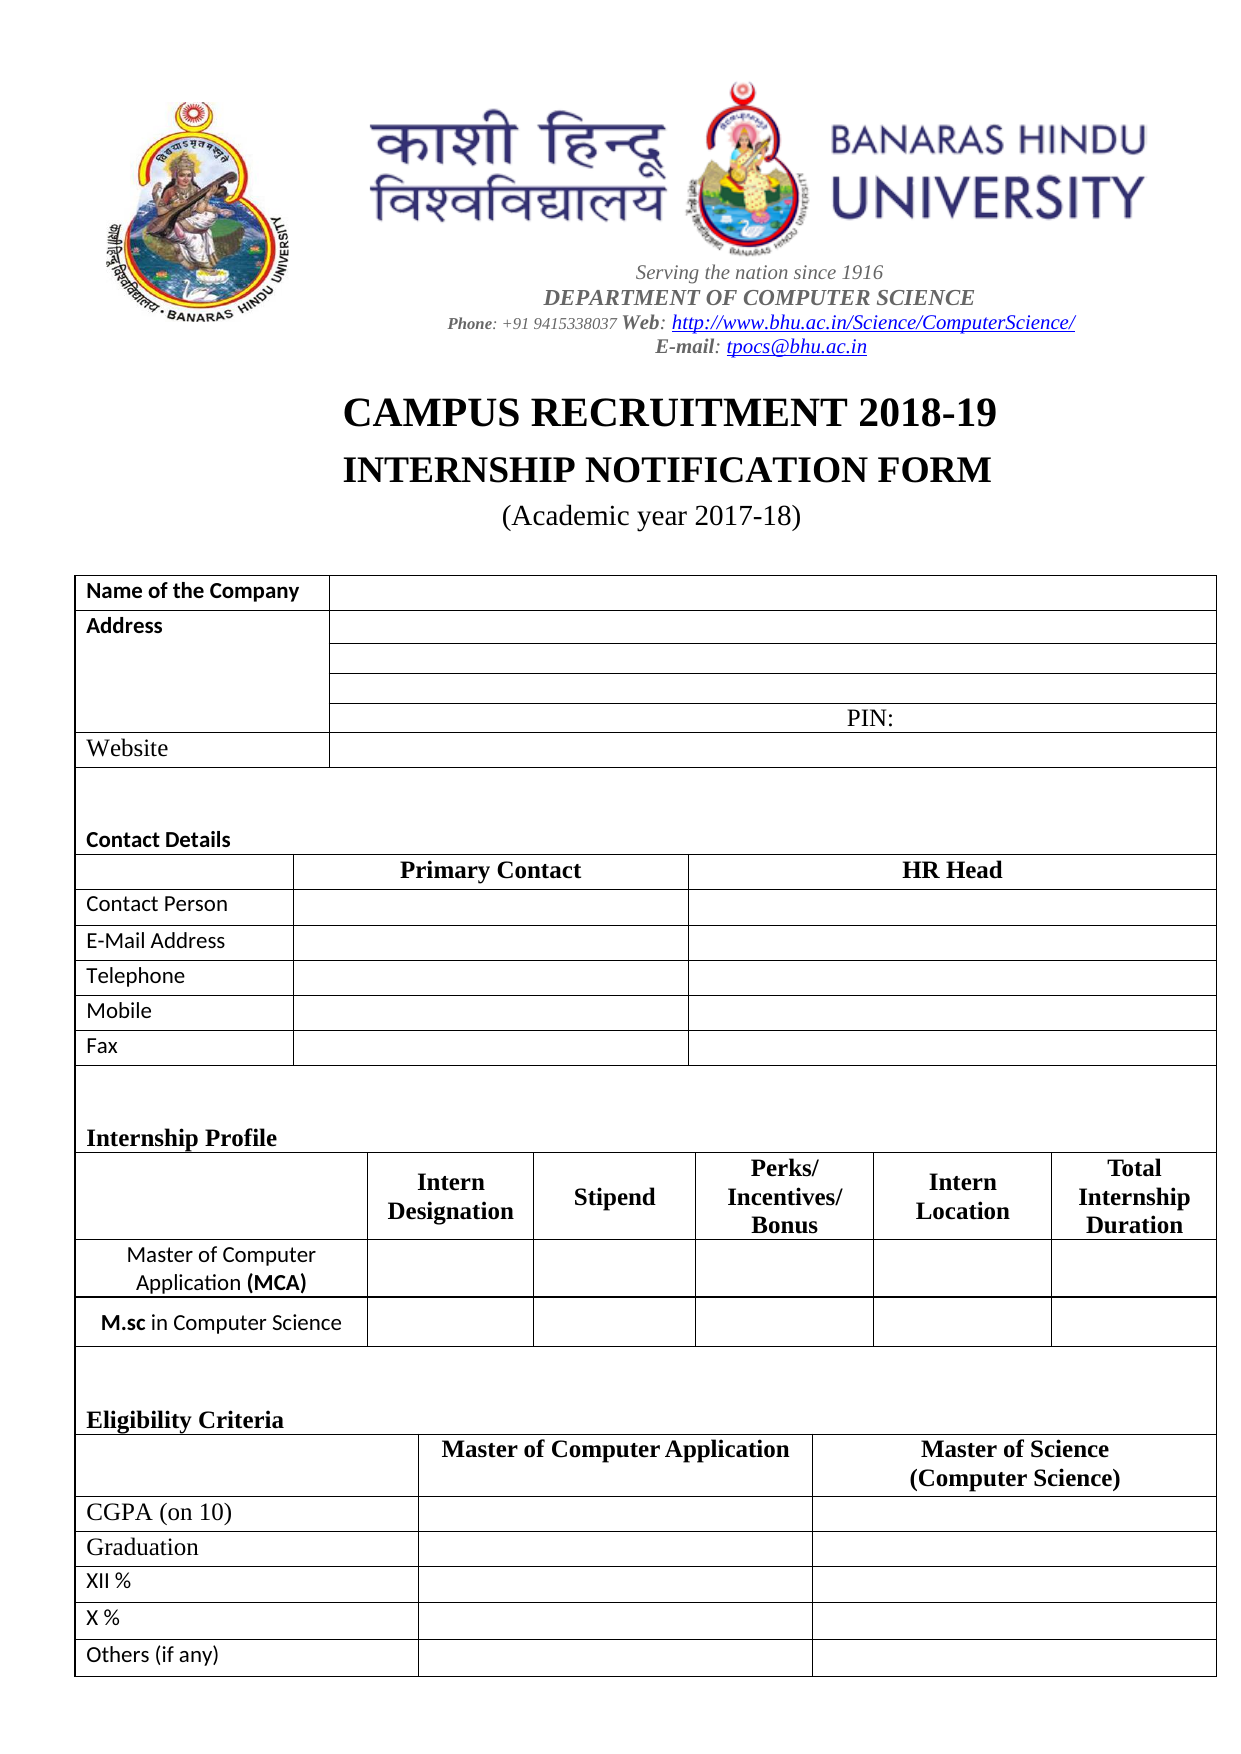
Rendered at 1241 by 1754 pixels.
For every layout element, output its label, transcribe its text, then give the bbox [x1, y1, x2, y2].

table_cell [294, 961, 688, 995]
table_cell [419, 1497, 812, 1531]
table_cell [813, 1640, 1216, 1676]
table_cell [874, 1298, 1051, 1346]
table_cell [534, 1240, 695, 1296]
table_header [330, 576, 1216, 610]
table_cell Stipend [534, 1153, 695, 1239]
table_cell [419, 1567, 812, 1602]
table_cell [689, 890, 1216, 925]
table_cell CGPA (on 10) [76, 1497, 418, 1531]
table_cell [813, 1567, 1216, 1602]
table_cell X % [76, 1603, 418, 1639]
table_cell Intern Location [874, 1153, 1051, 1239]
table_cell Master of Computer Application (MCA) [76, 1240, 367, 1296]
table_cell [534, 1298, 695, 1346]
picture [357, 73, 1162, 260]
table_cell [689, 1031, 1216, 1065]
table_cell [330, 674, 1216, 702]
table_cell [696, 1240, 873, 1296]
table_cell [294, 1031, 688, 1065]
table_cell Intern Designation [368, 1153, 533, 1239]
table_cell [294, 926, 688, 960]
table_cell [813, 1532, 1216, 1566]
table_cell HR Head [689, 855, 1216, 888]
table_cell Address [76, 611, 329, 732]
table_cell [294, 890, 688, 925]
table_cell [330, 644, 1216, 673]
table_cell [813, 1603, 1216, 1639]
table_cell Website [76, 733, 329, 767]
table_cell Eligibility Criteria [76, 1347, 1216, 1433]
table_cell [330, 611, 1216, 643]
table_cell M.sc in Computer Science [76, 1298, 367, 1346]
table_cell XII % [76, 1567, 418, 1602]
table_cell Mobile [76, 996, 293, 1030]
table_cell [689, 926, 1216, 960]
table_cell [76, 855, 293, 888]
table_cell [689, 996, 1216, 1030]
table_cell [76, 1153, 367, 1239]
table_cell Contact Person [76, 890, 293, 925]
table_cell [1052, 1240, 1216, 1296]
table_cell Master of Science (Computer Science) [813, 1435, 1216, 1496]
table_cell Perks/ Incentives/ Bonus [696, 1153, 873, 1239]
table_cell [813, 1497, 1216, 1531]
table_cell [294, 996, 688, 1030]
table_header [52, 74, 331, 575]
table_cell Master of Computer Application [419, 1435, 812, 1496]
table_cell [419, 1532, 812, 1566]
table_header Name of the Company [76, 576, 329, 610]
table_cell Telephone [76, 961, 293, 995]
table_cell [1052, 1298, 1216, 1346]
table_cell [330, 733, 1216, 767]
table_cell Primary Contact [294, 855, 688, 888]
table_cell [368, 1298, 533, 1346]
table_cell Total Internship Duration [1052, 1153, 1216, 1239]
table_cell [874, 1240, 1051, 1296]
table_cell PIN: [330, 704, 1216, 732]
table_cell Graduation [76, 1532, 418, 1566]
table_header Serving the nation since 1916 DEPARTMENT OF COMPUTER SCIENCE Phone: +91 9415338037 Web: http://www.bhu.ac.in/Science/ComputerScience/ E-mail: tpocs@bhu.ac.in CAMPUS RECRUITMENT 2018-19 INTERNSHIP NOTIFICATION FORM (Academic year 2017-18) [331, 74, 1188, 575]
table_cell E-Mail Address [76, 926, 293, 960]
table_cell [368, 1240, 533, 1296]
table_cell [76, 1435, 418, 1496]
table_cell Internship Profile [76, 1066, 1216, 1152]
table_cell [689, 961, 1216, 995]
table_cell [419, 1640, 812, 1676]
table_cell Others (if any) [76, 1640, 418, 1676]
picture [106, 102, 289, 322]
table_cell Contact Details [76, 768, 1216, 854]
table_cell [696, 1298, 873, 1346]
table_cell Fax [76, 1031, 293, 1065]
table_cell [419, 1603, 812, 1639]
